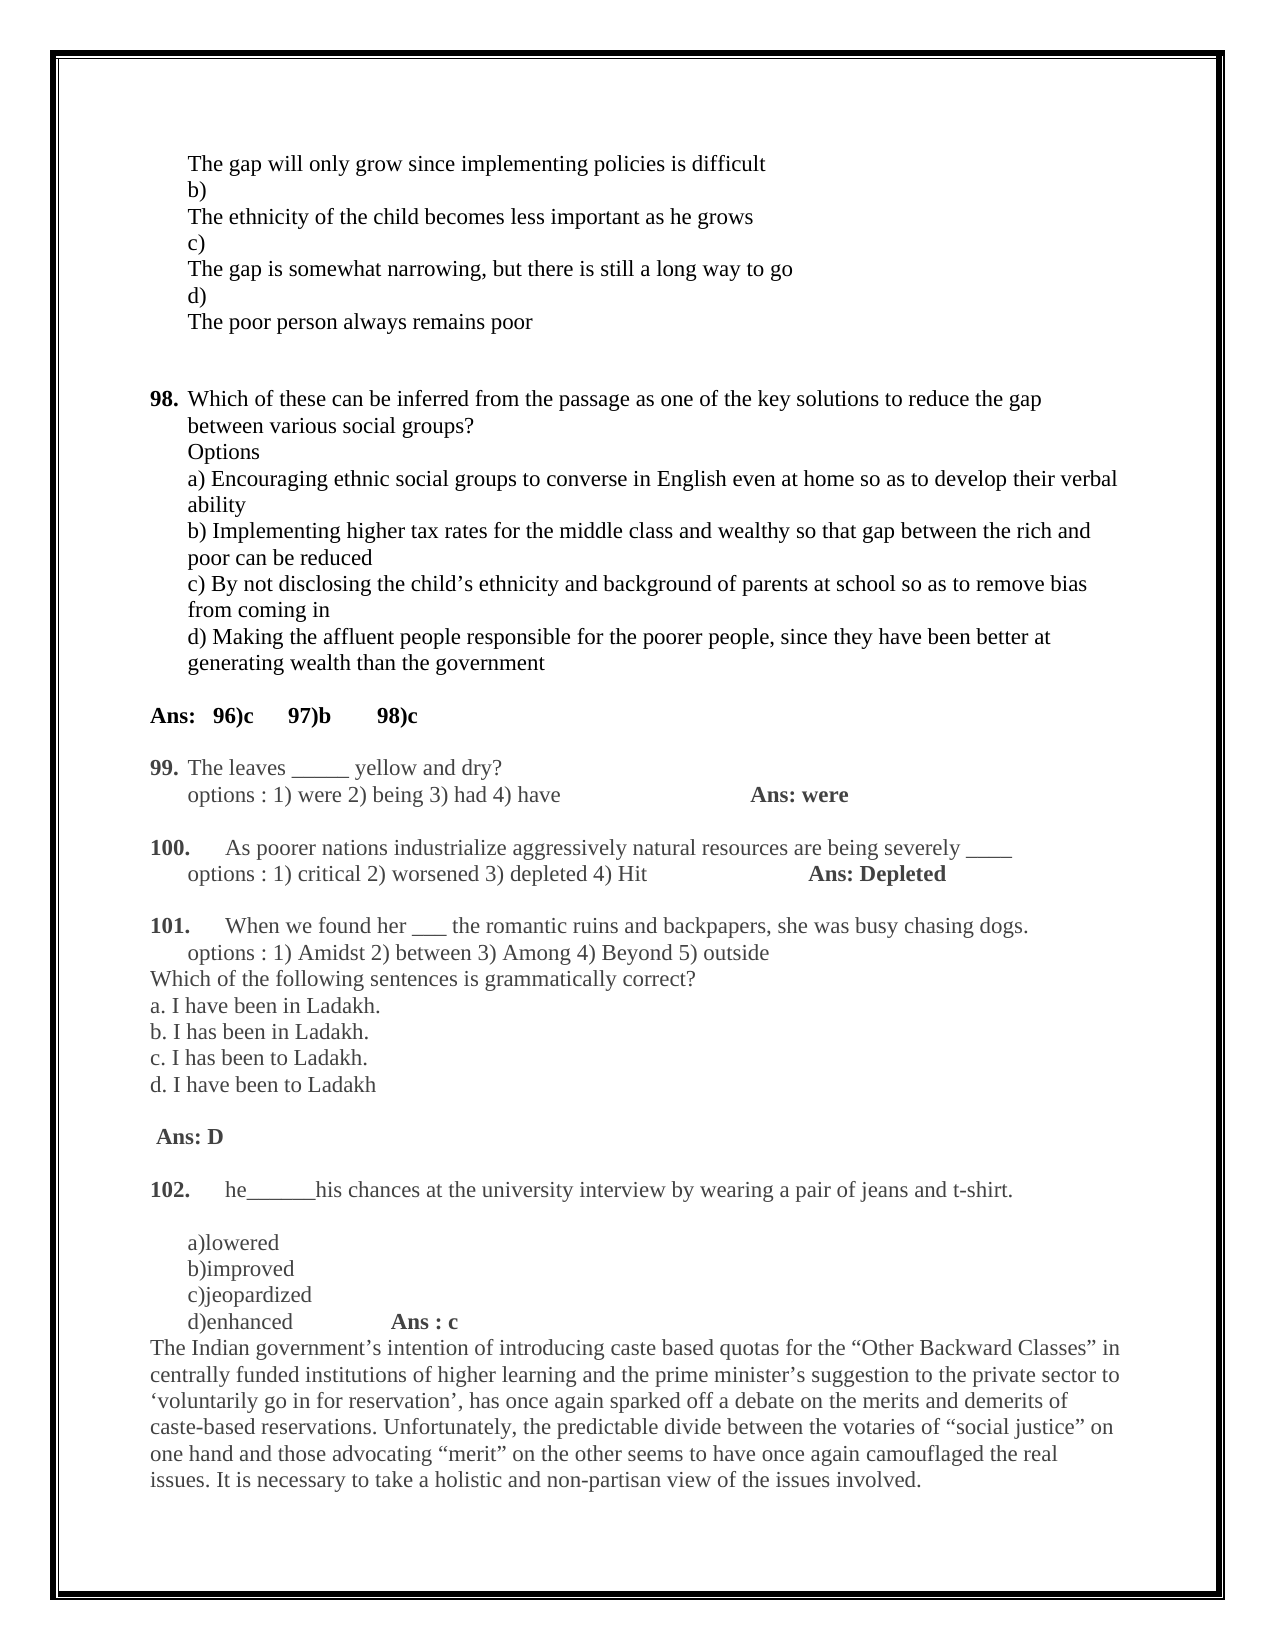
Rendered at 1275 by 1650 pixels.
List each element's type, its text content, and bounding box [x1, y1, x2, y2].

list As poorer nations industrialize aggressively natural resources are being severely ____ options : 1) critical 2) worsened 3) depleted 4) Hit Ans: Depleted [150, 833, 1125, 886]
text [150, 1334, 1125, 1492]
list When we found her ___ the romantic ruins and backpapers, she was busy chasing dogs. options : 1) Amidst 2) between 3) Among 4) Beyond 5) outside [150, 913, 1125, 965]
list The leaves _____ yellow and dry? options : 1) were 2) being 3) had 4) have Ans: were [150, 754, 1125, 807]
text Which of the following sentences is grammatically correct? a. I have been in Ladakh. b. I has been in Ladakh. c. I has been to Ladakh. d. I have been to Ladakh [150, 965, 1125, 1097]
list he______his chances at the university interview by wearing a pair of jeans and t-shirt. a)lowered b)improved c)jeopardized d)enhanced Ans : c [150, 1176, 1125, 1334]
text Ans: D [150, 1123, 1125, 1150]
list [150, 150, 1125, 334]
list Which of these can be inferred from the passage as one of the key solutions to reduce the gap between various social groups? Options a) Encouraging ethnic social groups to converse in English even at home so as to develop their verbal ability b) Implementing higher tax rates for the middle class and wealthy so that gap between the rich and poor can be reduced c) By not disclosing the child’s ethnicity and background of parents at school so as to remove bias from coming in d) Making the affluent people responsible for the poorer people, since they have been better at generating wealth than the government [150, 386, 1125, 675]
text Ans: 96)c 97)b 98)c [150, 702, 1125, 728]
